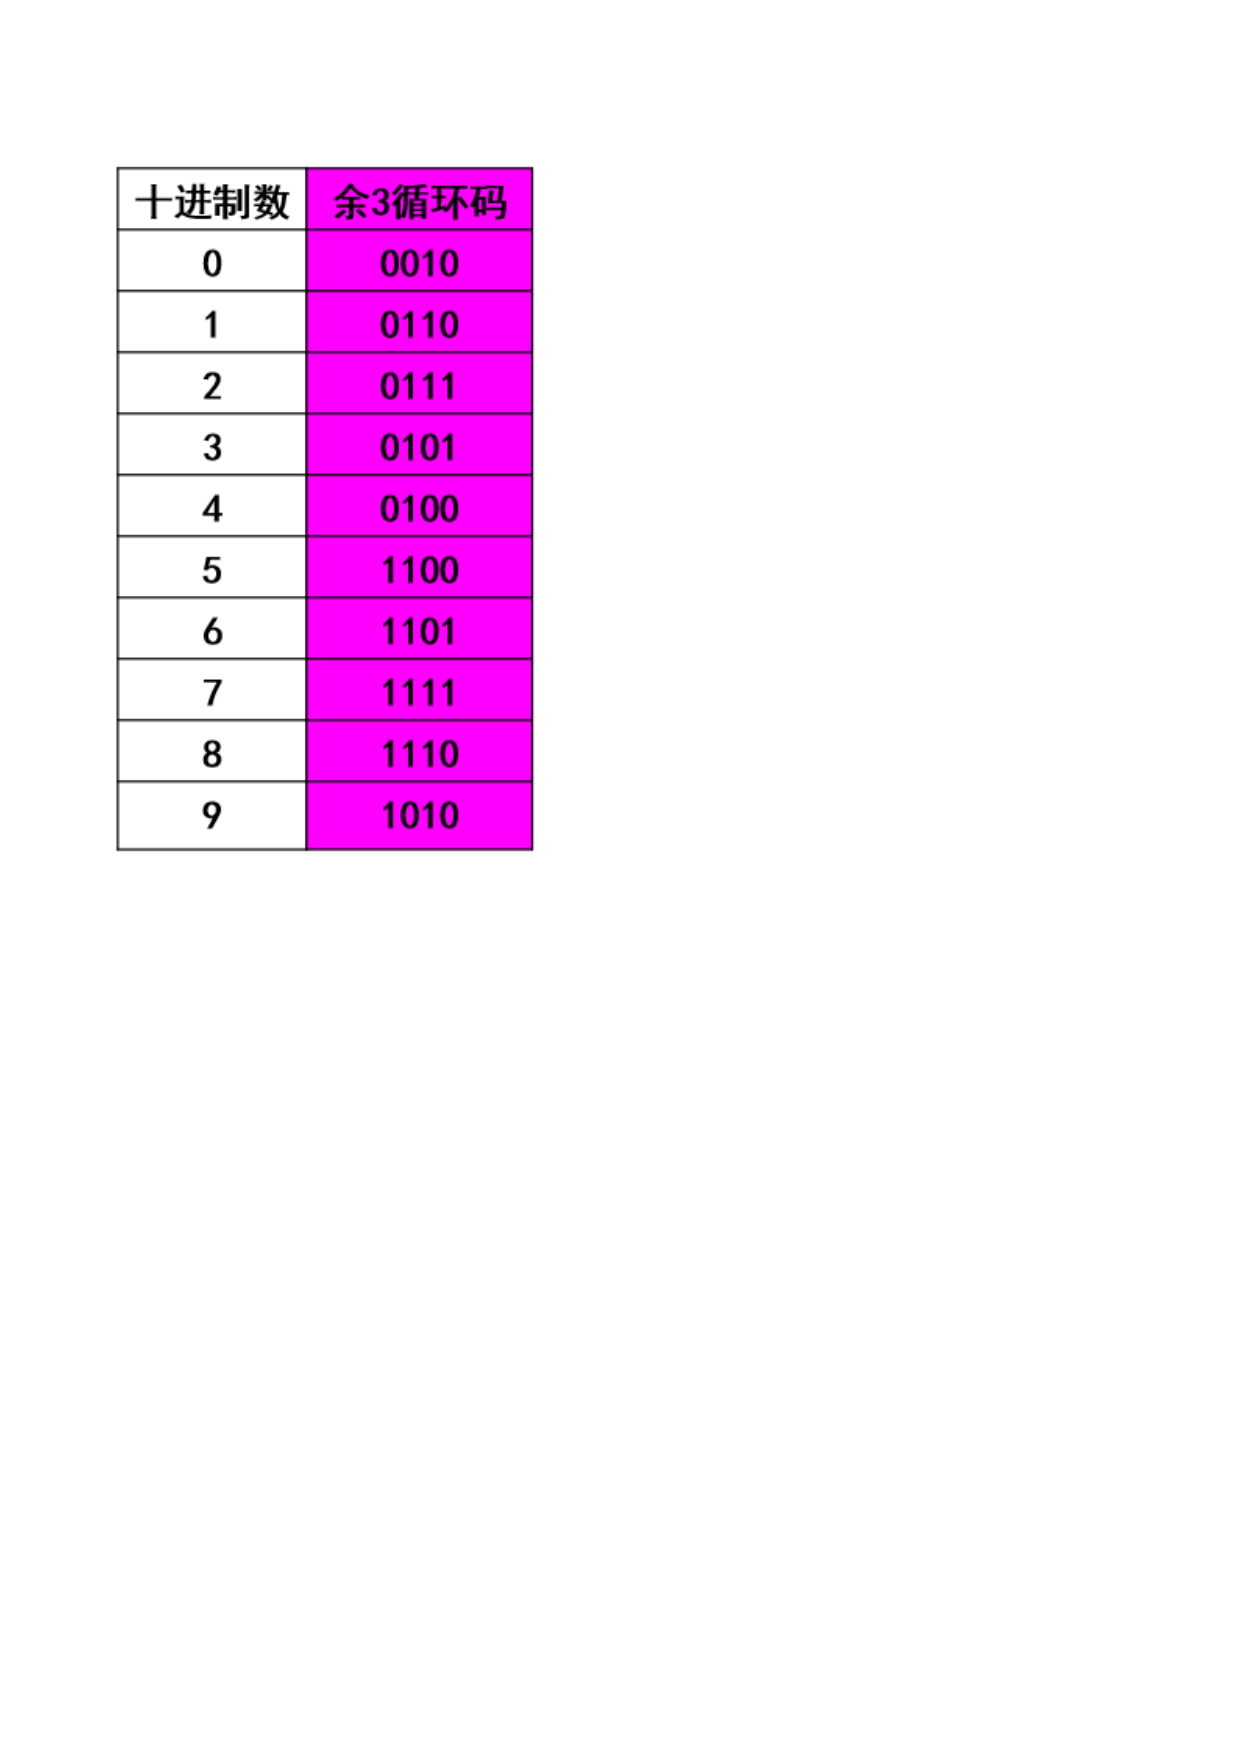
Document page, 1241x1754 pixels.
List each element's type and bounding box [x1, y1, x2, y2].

picture [112, 162, 538, 856]
